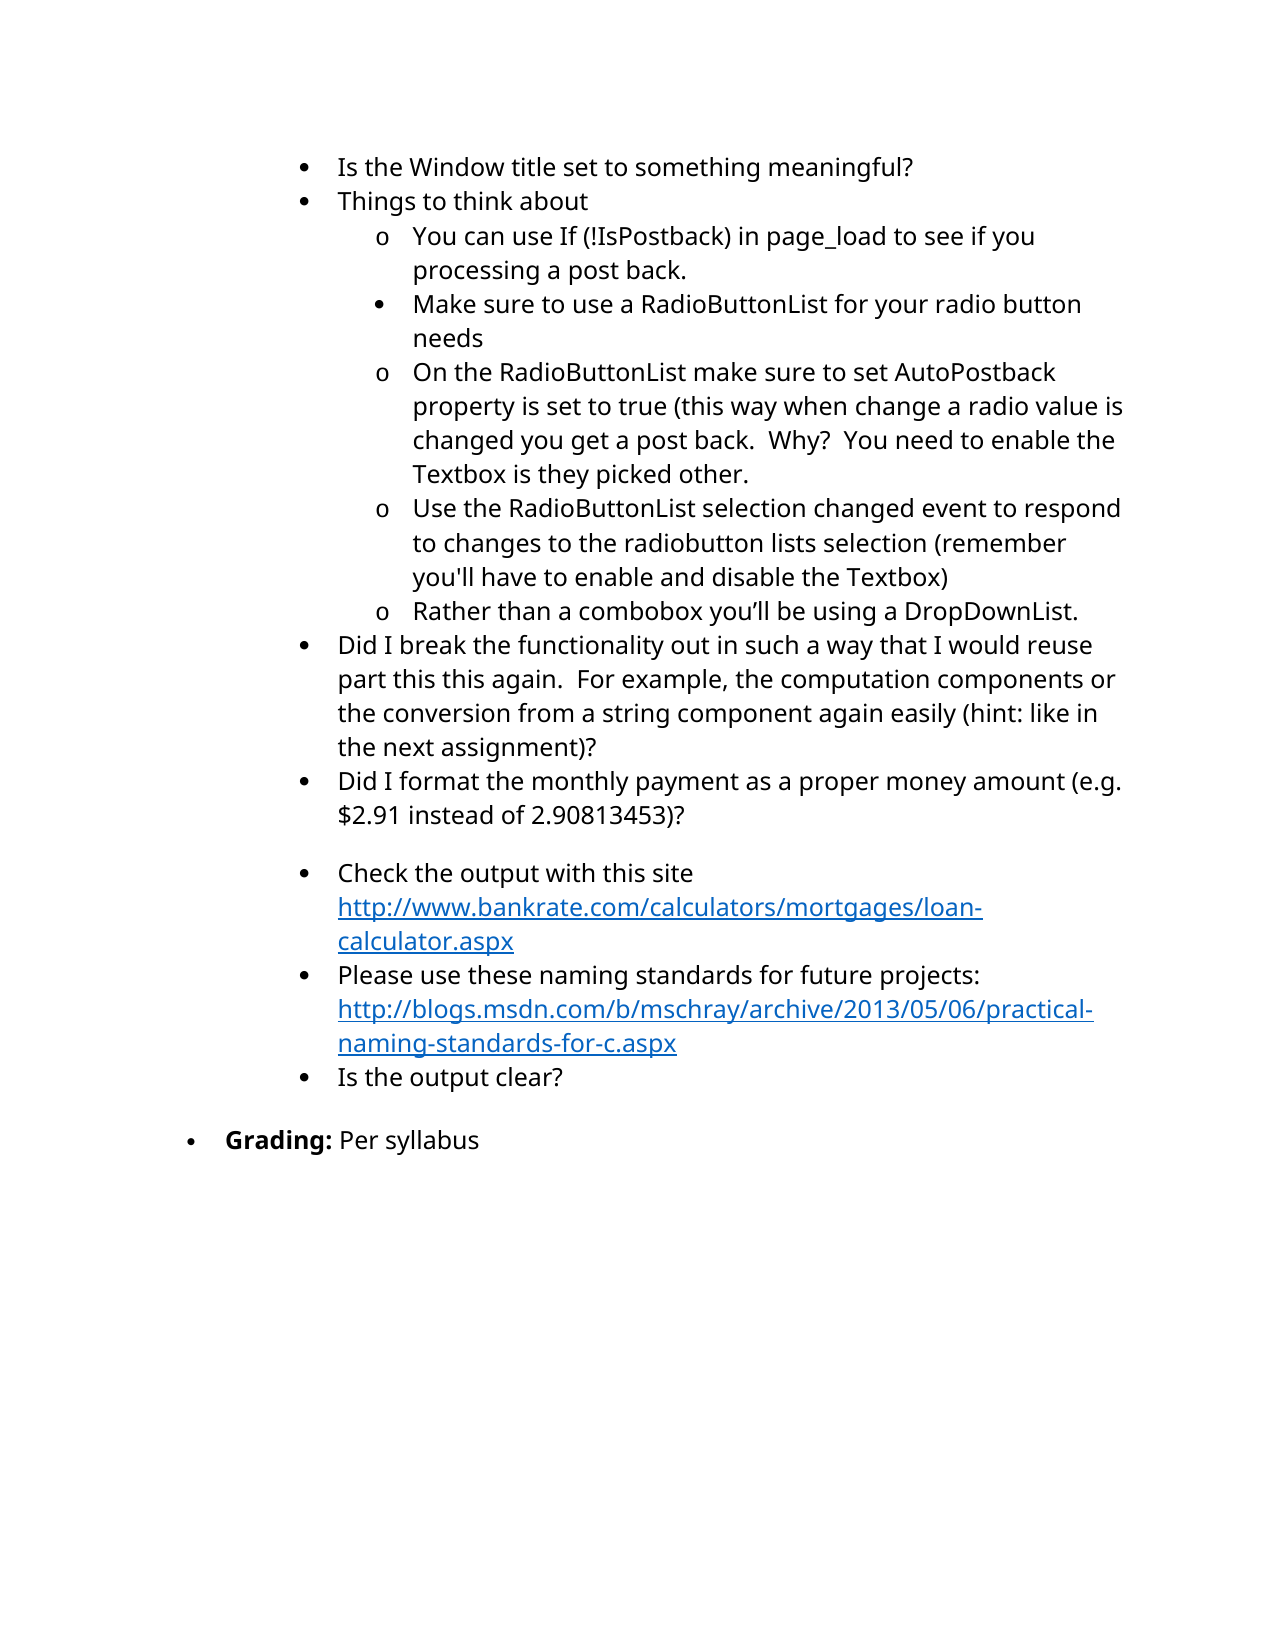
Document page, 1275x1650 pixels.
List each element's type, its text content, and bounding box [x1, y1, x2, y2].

list Rather than a combobox you’ll be using a DropDownList. [375, 593, 1125, 628]
list Use the RadioButtonList selection changed event to respond to changes to the radiobutton lists selection (remember you'll have to enable and disable the Textbox) [375, 491, 1125, 593]
list Make sure to use a RadioButtonList for your radio button needs [375, 286, 1125, 354]
list Is the output clear? [300, 1060, 1125, 1094]
list Did I format the monthly payment as a proper money amount (e.g. $2.91 instead of 2.90813453)? [300, 764, 1125, 832]
list On the RadioButtonList make sure to set AutoPostback property is set to true (this way when change a radio value is changed you get a post back. Why? You need to enable the Textbox is they picked other. [375, 354, 1125, 491]
list Grading: Per syllabus [187, 1123, 1125, 1157]
list Please use these naming standards for future projects: http://blogs.msdn.com/b/mschray/archive/2013/05/06/practical-naming-standards-for-c.aspx [300, 958, 1125, 1060]
list Did I break the functionality out in such a way that I would reuse part this this again. For example, the computation components or the conversion from a string component again easily (hint: like in the next assignment)? [300, 628, 1125, 764]
list Things to think about [300, 184, 1125, 218]
list Check the output with this site http://www.bankrate.com/calculators/mortgages/loan-calculator.aspx [300, 832, 1125, 958]
list Is the Window title set to something meaningful? [300, 150, 1125, 184]
list You can use If (!IsPostback) in page_load to see if you processing a post back. [375, 218, 1125, 286]
